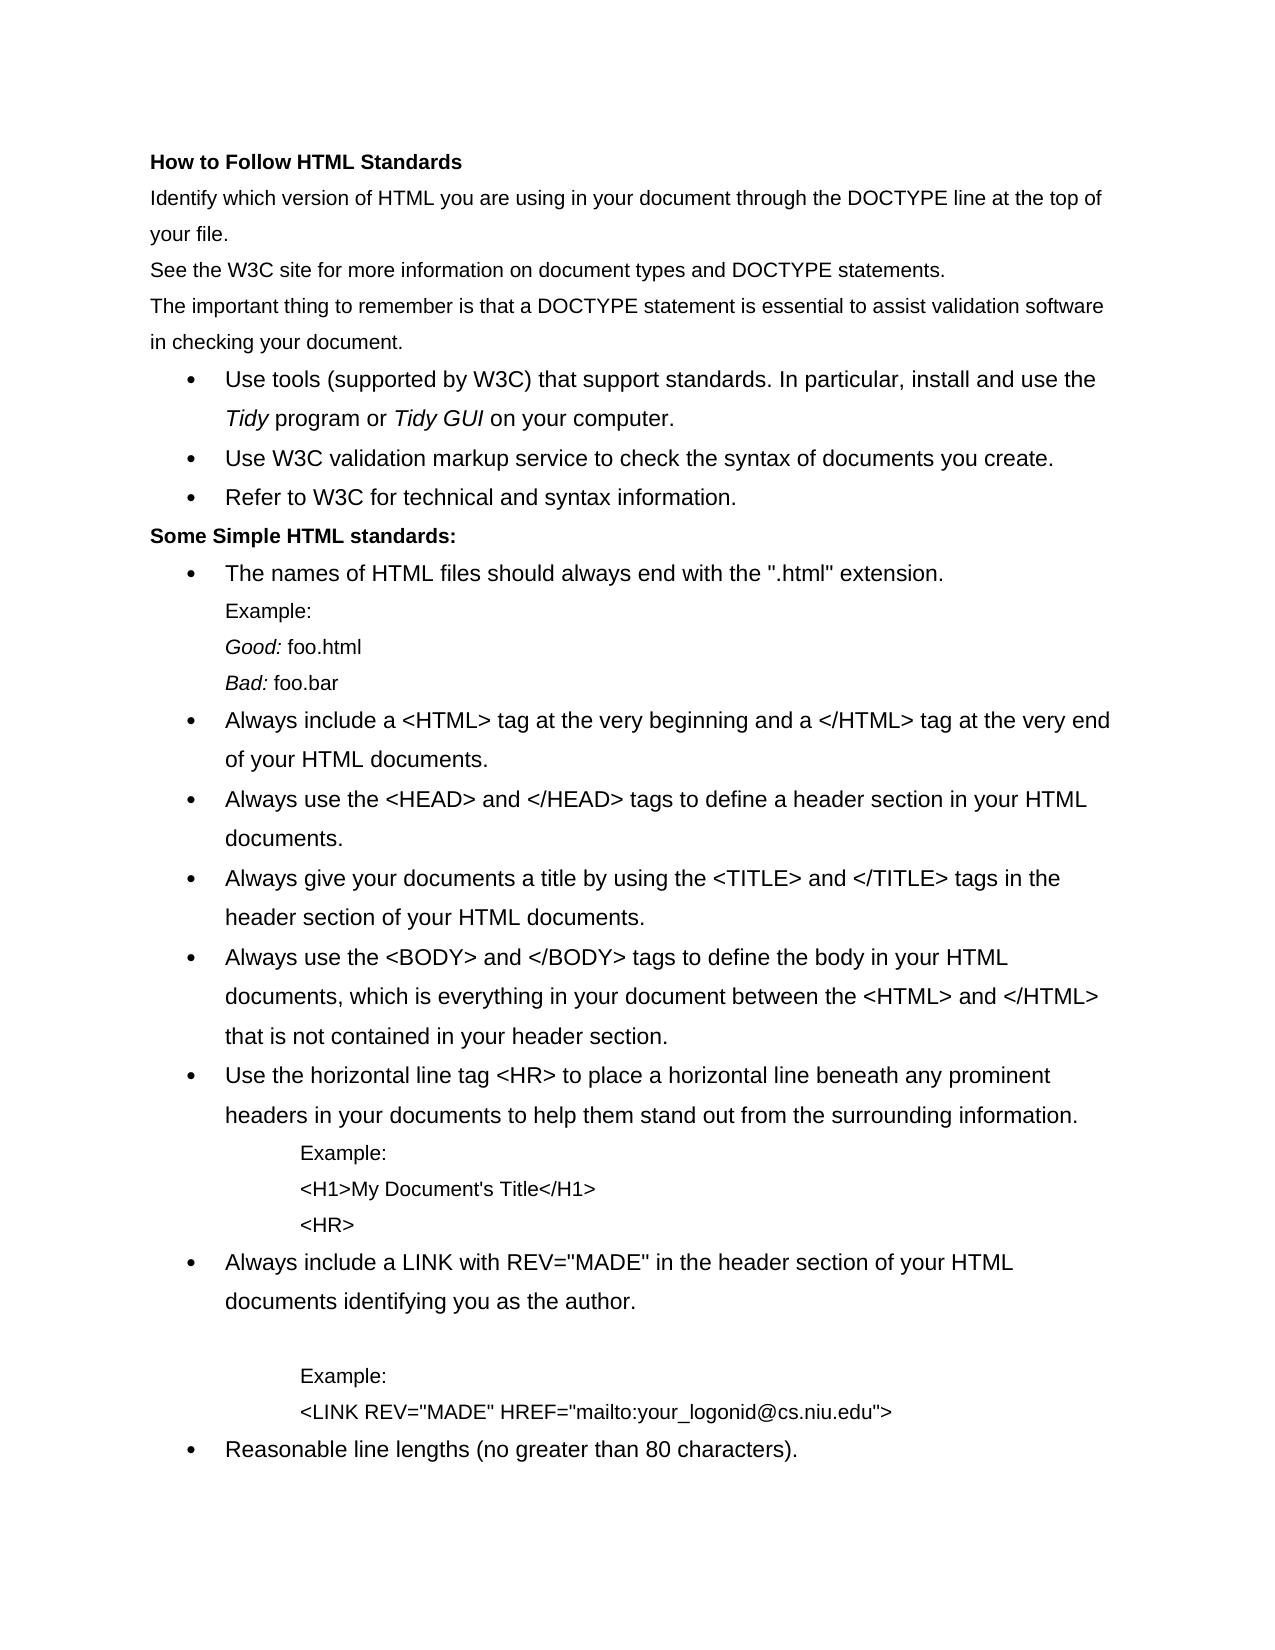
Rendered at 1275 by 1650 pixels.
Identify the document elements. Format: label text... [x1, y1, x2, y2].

list Use the horizontal line tag <HR> to place a horizontal line beneath any prominent headers in your documents to help them stand out from the surrounding information. [187, 1062, 1125, 1128]
list The names of HTML files should always end with the ".html" extension. [187, 559, 1125, 586]
text Example: Good: foo.html Bad: foo.bar [225, 599, 1125, 695]
text Example: <H1>My Document's Title</H1> [300, 1141, 1125, 1201]
text See the W3C site for more information on document types and DOCTYPE statements. [150, 258, 1125, 282]
text The important thing to remember is that a DOCTYPE statement is essential to assist validation software in checking your document. [150, 294, 1125, 354]
list Always use the <HEAD> and </HEAD> tags to define a header section in your HTML documents. [187, 786, 1125, 852]
list Always include a <HTML> tag at the very beginning and a </HTML> tag at the very end of your HTML documents. [187, 707, 1125, 773]
list Reasonable line lengths (no greater than 80 characters). [187, 1436, 1125, 1462]
text Some Simple HTML standards: [150, 523, 1275, 547]
list Refer to W3C for technical and syntax information. [187, 484, 1125, 510]
list Always use the <BODY> and </BODY> tags to define the body in your HTML documents, which is everything in your document between the <HTML> and </HTML> that is not contained in your header section. [187, 944, 1125, 1049]
text How to Follow HTML Standards [150, 150, 1125, 174]
text <HR> [300, 1213, 1125, 1237]
text Example: <LINK REV="MADE" HREF="mailto:your_logonid@cs.niu.edu"> [300, 1364, 1125, 1424]
list Always include a LINK with REV="MADE" in the header section of your HTML documents identifying you as the author. [187, 1249, 1125, 1315]
list Always give your documents a title by using the <TITLE> and </TITLE> tags in the header section of your HTML documents. [187, 865, 1125, 931]
list Use tools (supported by W3C) that support standards. In particular, install and use the Tidy program or Tidy GUI on your computer. [187, 366, 1125, 431]
list Use W3C validation markup service to check the syntax of documents you create. [187, 444, 1125, 471]
text Identify which version of HTML you are using in your document through the DOCTYPE line at the top of your file. [150, 186, 1125, 246]
